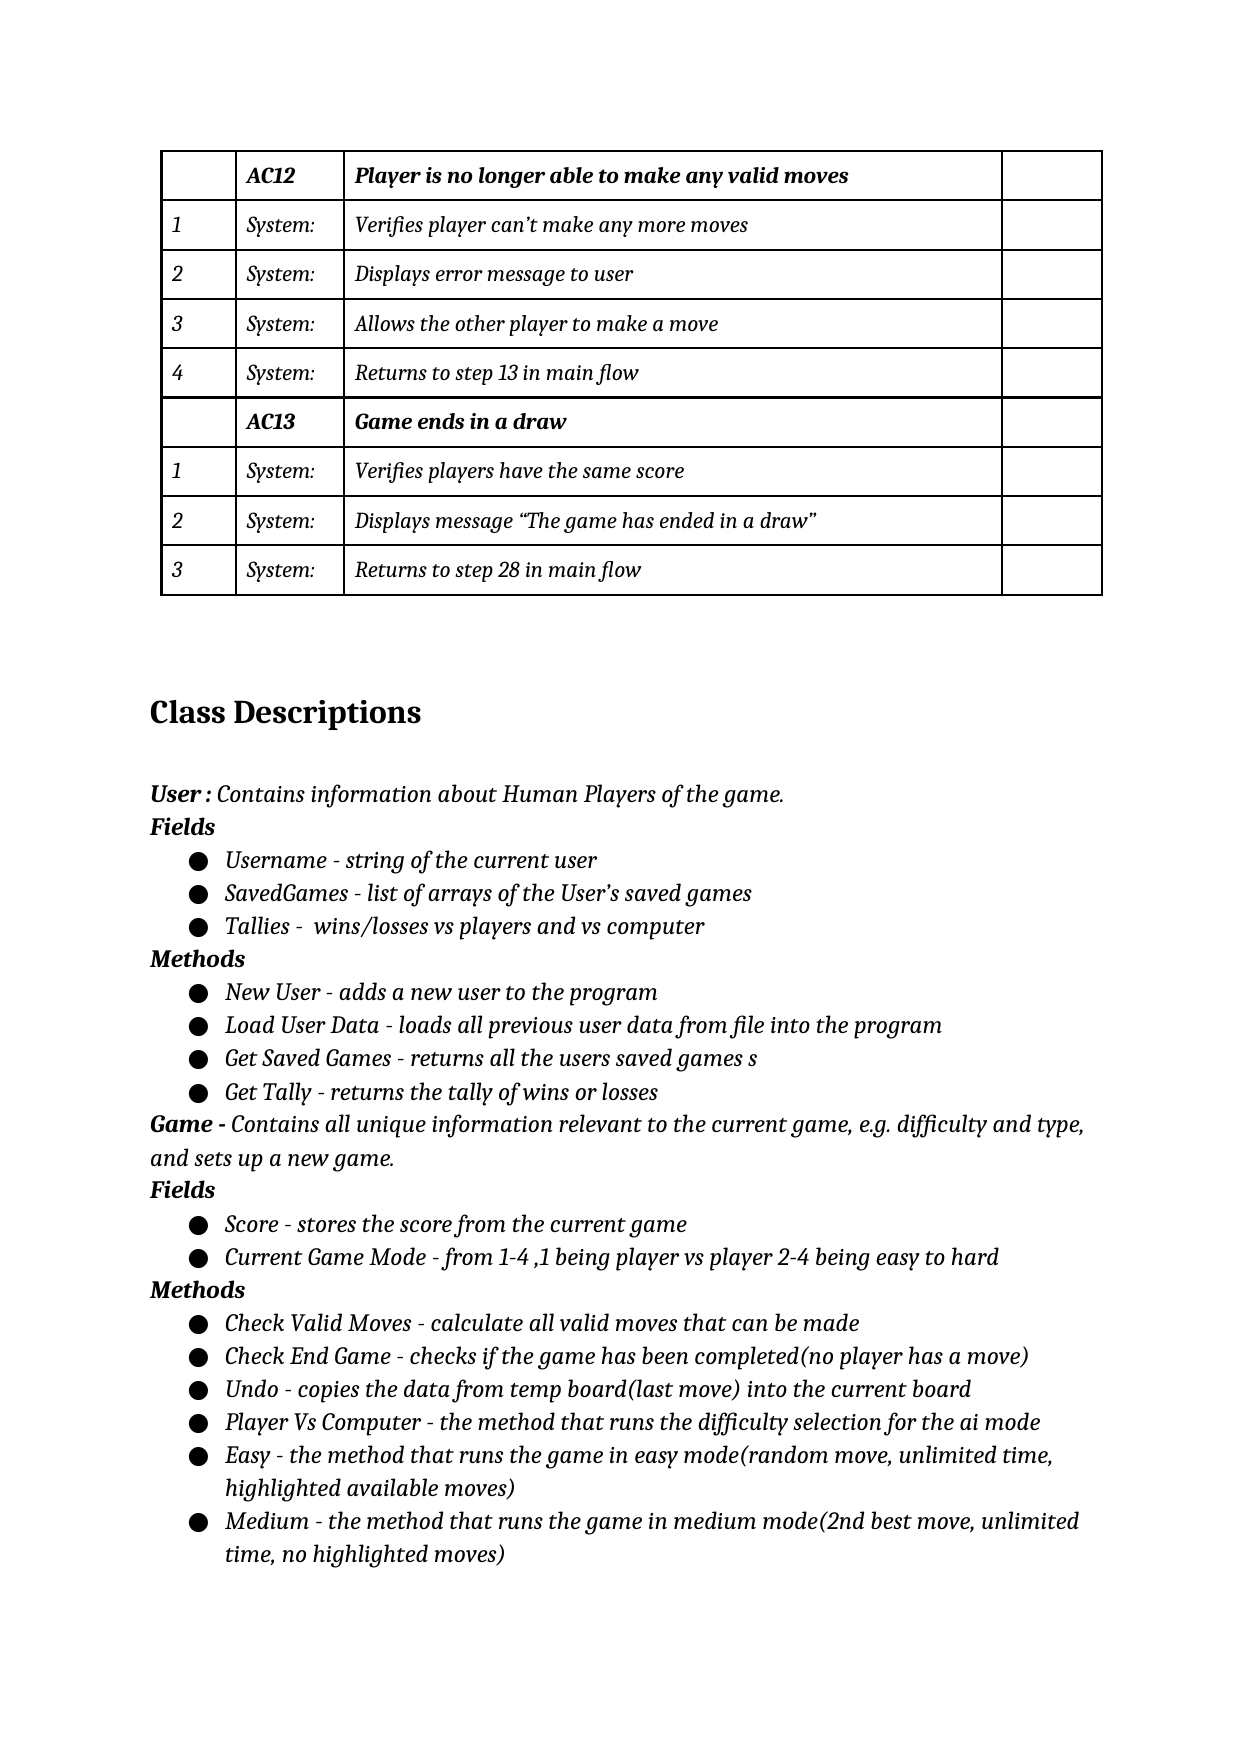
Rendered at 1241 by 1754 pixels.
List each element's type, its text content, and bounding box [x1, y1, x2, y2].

list Tallies - wins/losses vs players and vs computer [187, 912, 1090, 941]
table_cell Verifies players have the same score [345, 448, 1001, 495]
table_cell System: [237, 448, 343, 495]
text Fields [150, 813, 1090, 842]
table_cell System: [237, 201, 343, 248]
list Get Saved Games - returns all the users saved games s [187, 1044, 1090, 1073]
table_cell [1003, 497, 1101, 544]
table_cell 3 [163, 546, 235, 593]
list Easy - the method that runs the game in easy mode(random move, unlimited time, highlighted available moves) [187, 1441, 1090, 1502]
table_cell Player is no longer able to make any valid moves [345, 152, 1001, 199]
table_cell System: [237, 300, 343, 347]
table_cell System: [237, 349, 343, 396]
list Username - string of the current user [187, 846, 1090, 875]
table_cell AC13 [237, 399, 343, 446]
table_cell 1 [163, 201, 235, 248]
list Undo - copies the data from temp board(last move) into the current board [187, 1374, 1090, 1403]
table_cell Allows the other player to make a move [345, 300, 1001, 347]
text Methods [150, 1276, 1090, 1304]
table_cell AC12 [237, 152, 343, 199]
list Check Valid Moves - calculate all valid moves that can be made [187, 1308, 1090, 1337]
table_cell 3 [163, 300, 235, 347]
table_cell Displays message “The game has ended in a draw” [345, 497, 1001, 544]
table_cell 2 [163, 251, 235, 298]
list Player Vs Computer - the method that runs the difficulty selection for the ai mode [187, 1408, 1090, 1436]
list Check End Game - checks if the game has been completed(no player has a move) [187, 1342, 1090, 1370]
table_cell System: [237, 546, 343, 593]
list Load User Data - loads all previous user data from file into the program [187, 1011, 1090, 1040]
table_cell [1003, 201, 1101, 248]
list Current Game Mode - from 1-4 ,1 being player vs player 2-4 being easy to hard [187, 1242, 1090, 1271]
table_cell Displays error message to user [345, 251, 1001, 298]
table_cell System: [237, 497, 343, 544]
table_cell [1003, 251, 1101, 298]
table_cell [1003, 349, 1101, 396]
table_cell [1003, 448, 1101, 495]
table_cell Returns to step 13 in main flow [345, 349, 1001, 396]
list New User - adds a new user to the program [187, 978, 1090, 1007]
table_cell Verifies player can’t make any more moves [345, 201, 1001, 248]
table_cell Game ends in a draw [345, 399, 1001, 446]
table_cell 1 [163, 448, 235, 495]
list Medium - the method that runs the game in medium mode(2nd best move, unlimited time, no highlighted moves) [187, 1507, 1090, 1568]
text Game - Contains all unique information relevant to the current game, e.g. difficulty and type, and sets up a new game. [150, 1110, 1090, 1172]
list SavedGames - list of arrays of the User’s saved games [187, 879, 1090, 908]
subtitle Class Descriptions [150, 693, 1090, 732]
table_cell [1003, 546, 1101, 593]
text User : Contains information about Human Players of the game. [150, 780, 1090, 809]
text Fields [150, 1176, 1090, 1205]
text Methods [150, 945, 1090, 974]
table_cell [163, 152, 235, 199]
list Get Tally - returns the tally of wins or losses [187, 1077, 1090, 1106]
list Score - stores the score from the current game [187, 1209, 1090, 1238]
table_cell [163, 399, 235, 446]
table_cell [1003, 152, 1101, 199]
table_cell Returns to step 28 in main flow [345, 546, 1001, 593]
table_cell System: [237, 251, 343, 298]
table_cell [1003, 399, 1101, 446]
table_cell 2 [163, 497, 235, 544]
table_cell 4 [163, 349, 235, 396]
table_cell [1003, 300, 1101, 347]
